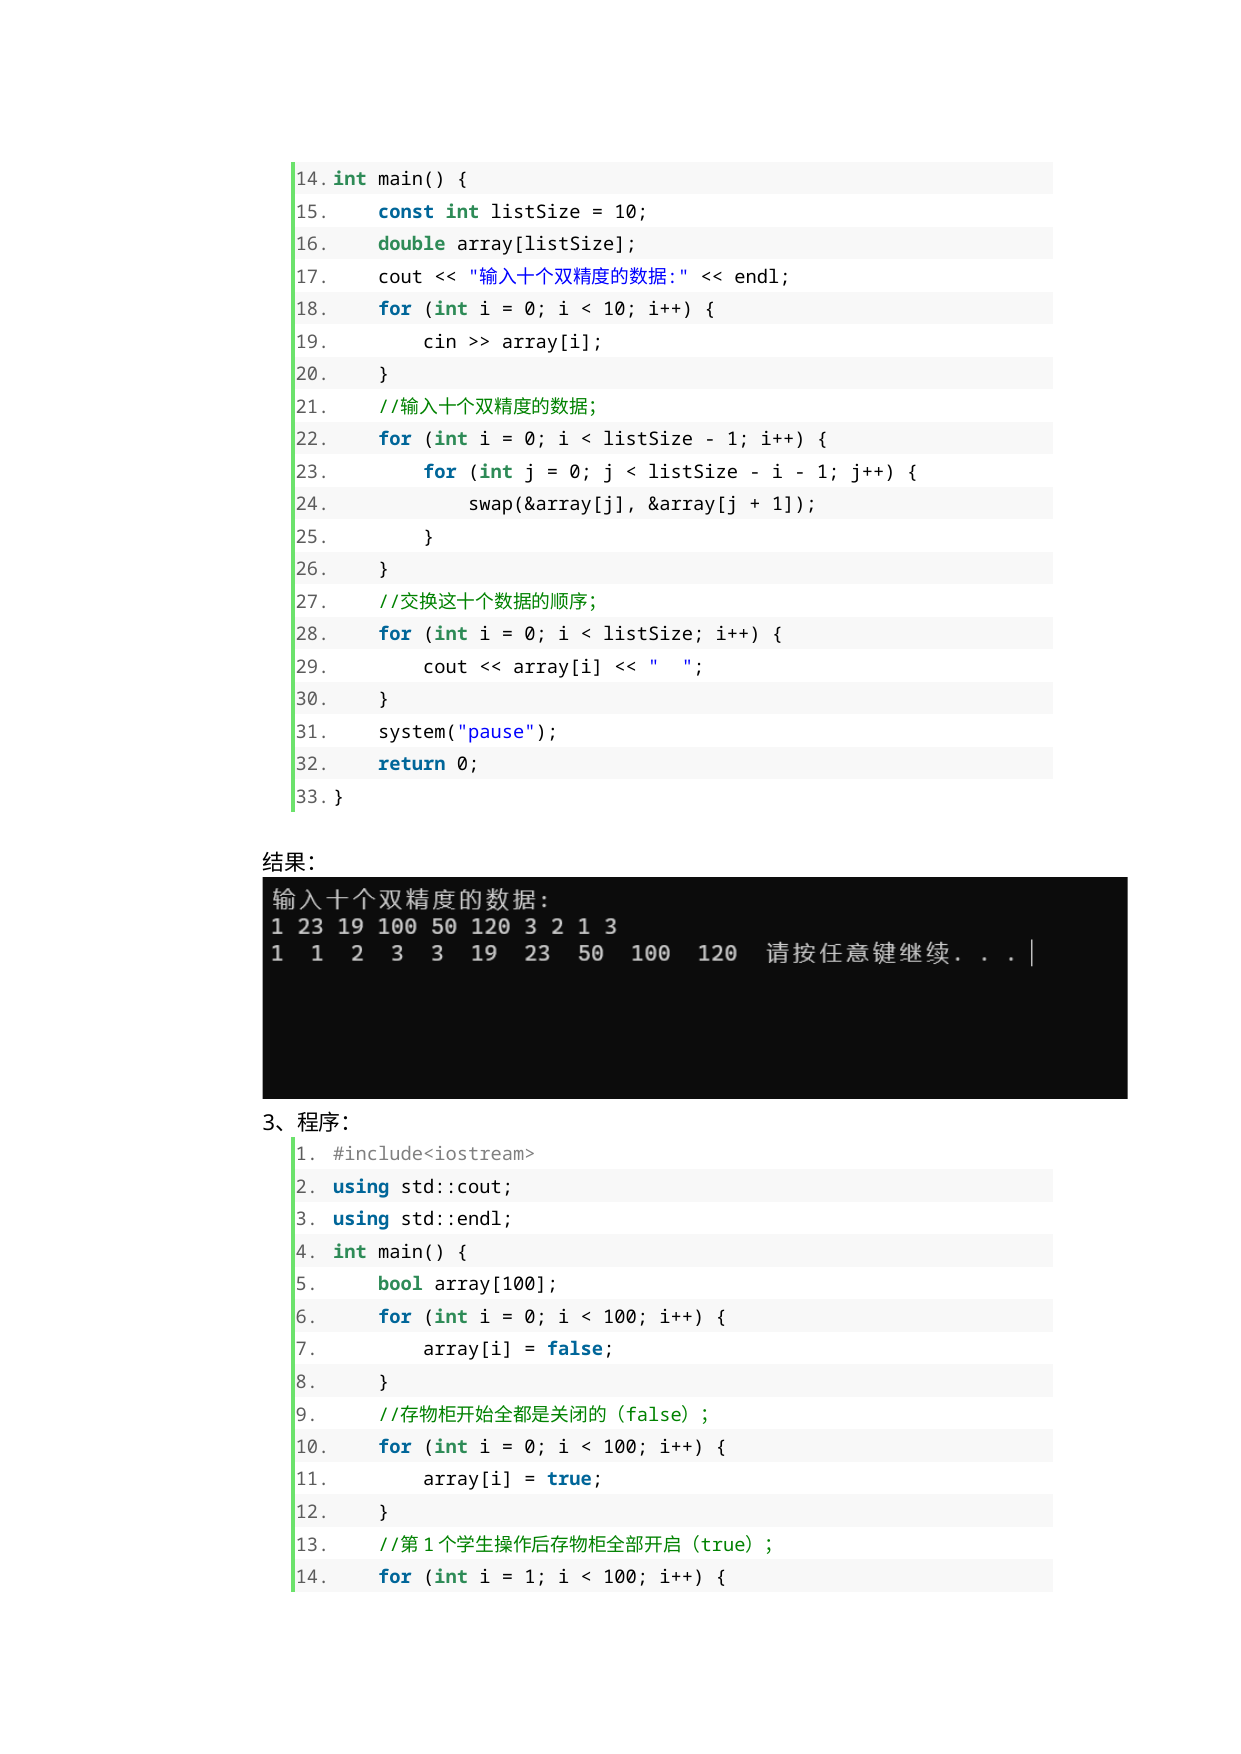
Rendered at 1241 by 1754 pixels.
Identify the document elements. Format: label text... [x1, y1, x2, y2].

list } [295, 779, 1053, 812]
list } [295, 357, 1053, 389]
list for (int i = 0; i < 10; i++) { [295, 292, 1053, 324]
list swap(&array[j], &array[j + 1]); [295, 487, 1053, 519]
list system("pause"); [295, 714, 1053, 747]
list for (int i = 0; i < listSize - 1; i++) { [295, 422, 1053, 454]
list for (int i = 1; i < 100; i++) { [295, 1559, 1053, 1592]
list //输入十个双精度的数据； [295, 389, 1053, 422]
list using std::endl; [295, 1202, 1053, 1234]
list } [295, 519, 1053, 552]
text 结果： [262, 844, 1053, 877]
list double array[listSize]; [295, 227, 1053, 259]
list cout << array[i] << " "; [295, 649, 1053, 682]
list for (int i = 0; i < 100; i++) { [295, 1429, 1053, 1462]
list cin >> array[i]; [295, 324, 1053, 357]
list bool array[100]; [295, 1267, 1053, 1299]
list //交换这十个数据的顺序； [295, 584, 1053, 617]
list for (int i = 0; i < listSize; i++) { [295, 617, 1053, 649]
list //存物柜开始全都是关闭的（false）； [295, 1397, 1053, 1429]
list } [295, 1364, 1053, 1397]
text 3、程序： [262, 1104, 1053, 1137]
list #include<iostream> [295, 1137, 1053, 1169]
list return 0; [295, 747, 1053, 779]
list } [295, 1494, 1053, 1527]
list cout << "输入十个双精度的数据:" << endl; [295, 259, 1053, 292]
list } [295, 552, 1053, 584]
list for (int i = 0; i < 100; i++) { [295, 1299, 1053, 1332]
list array[i] = false; [295, 1332, 1053, 1364]
list for (int j = 0; j < listSize - i - 1; j++) { [295, 454, 1053, 487]
list int main() { [295, 1234, 1053, 1267]
list using std::cout; [295, 1169, 1053, 1202]
list //第1个学生操作后存物柜全部开启（true）； [295, 1527, 1053, 1559]
list const int listSize = 10; [295, 194, 1053, 227]
picture [262, 877, 1128, 1099]
list int main() { [295, 162, 1053, 194]
list } [295, 682, 1053, 714]
list array[i] = true; [295, 1462, 1053, 1494]
